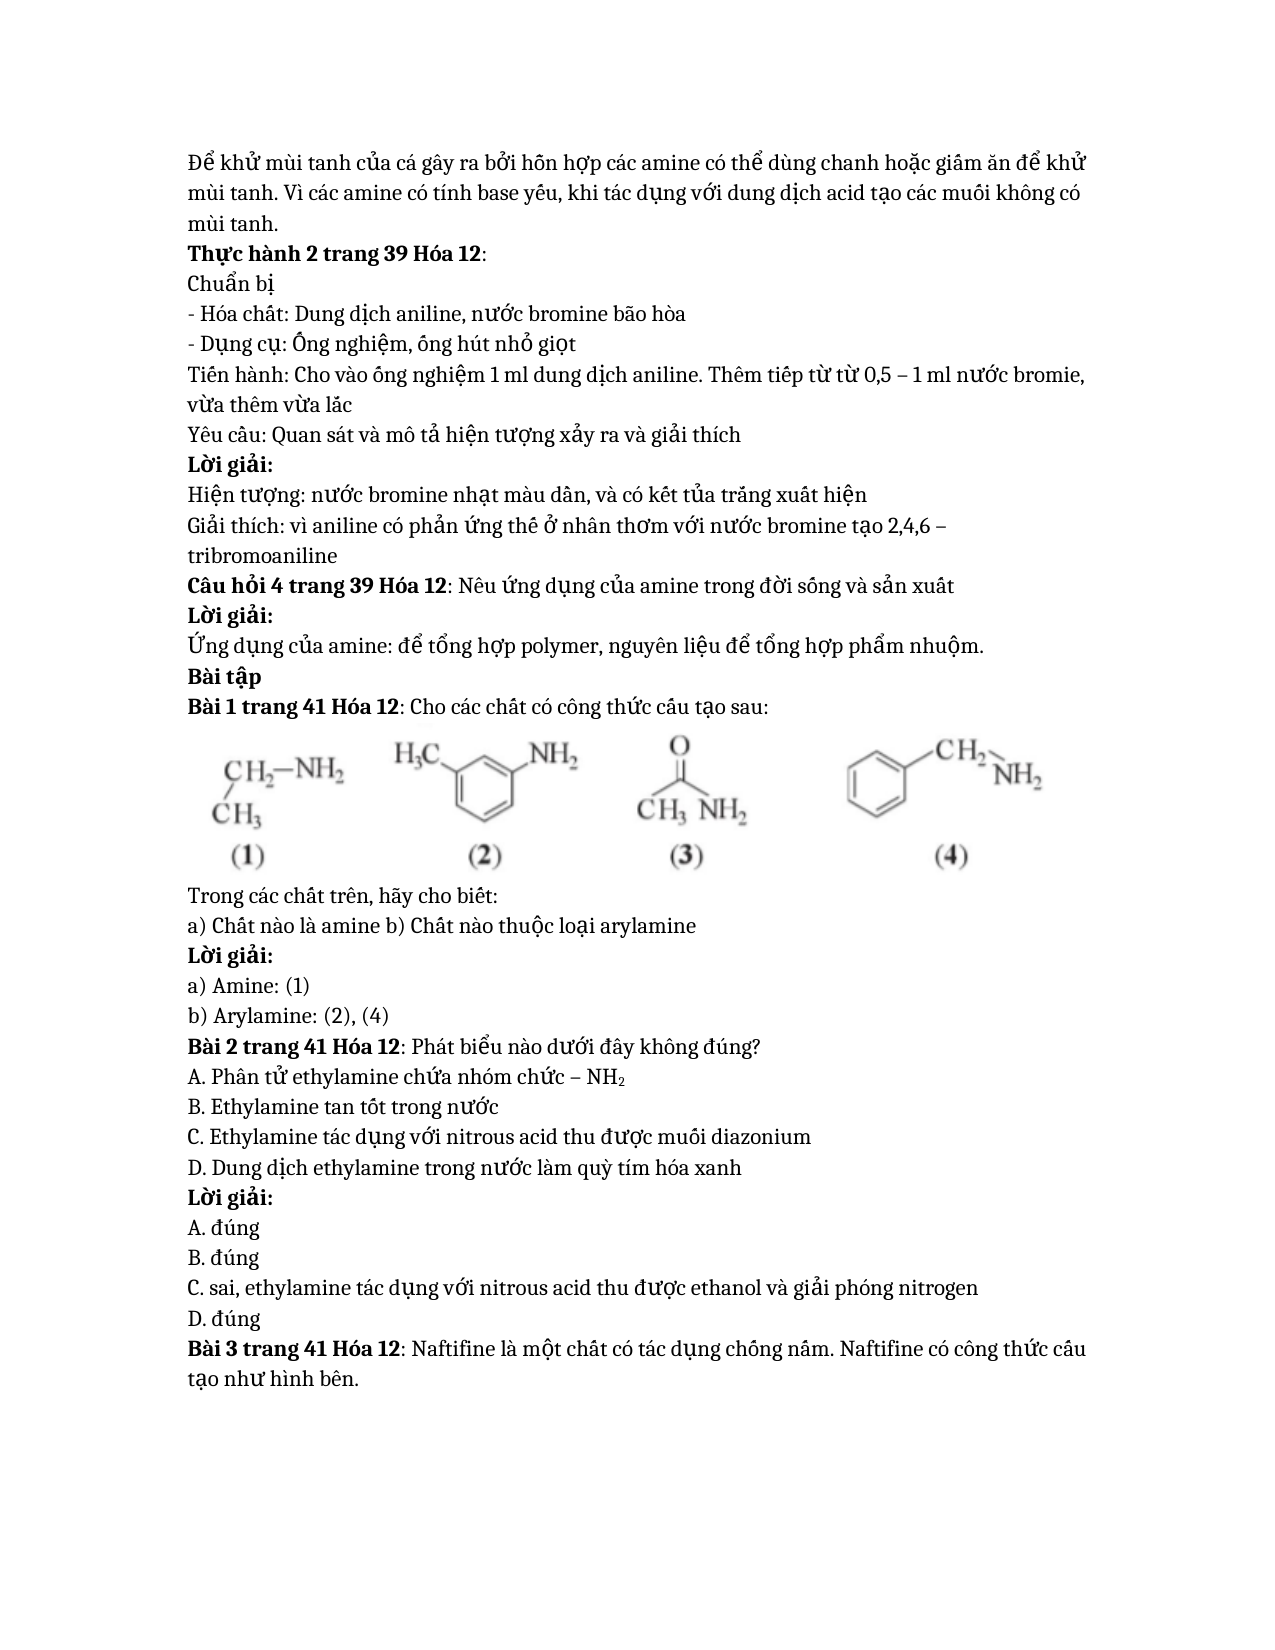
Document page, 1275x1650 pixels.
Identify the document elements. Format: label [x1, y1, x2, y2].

picture [206, 723, 1052, 879]
text [187, 150, 1087, 1392]
